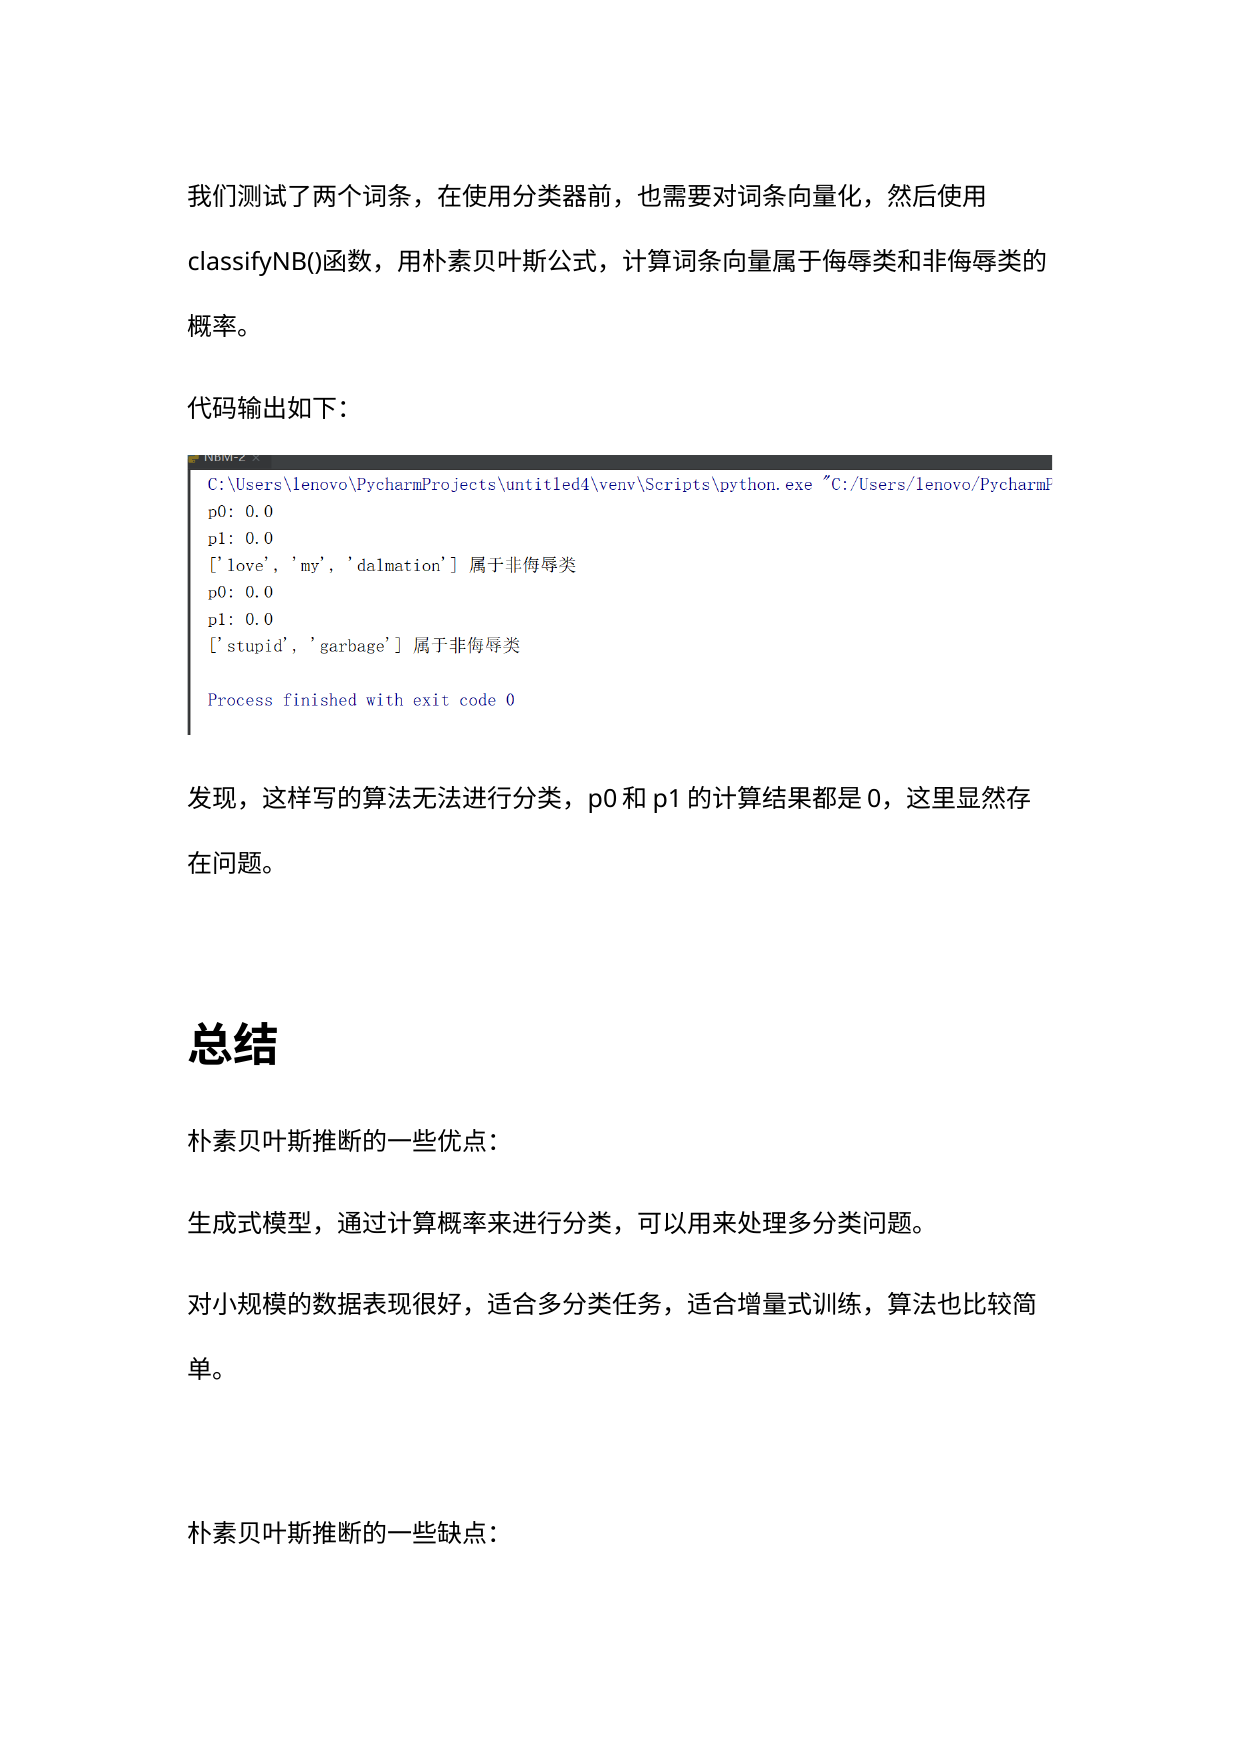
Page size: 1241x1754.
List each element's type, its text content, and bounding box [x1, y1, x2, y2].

text 总结 [187, 993, 1053, 1090]
text 朴素贝叶斯推断的一些优点： [187, 1107, 1053, 1172]
text 朴素贝叶斯推断的一些缺点： [187, 1499, 1053, 1564]
text 我们测试了两个词条，在使用分类器前，也需要对词条向量化，然后使用classifyNB()函数，用朴素贝叶斯公式，计算词条向量属于侮辱类和非侮辱类的概率。 [187, 162, 1053, 357]
picture [187, 455, 1053, 735]
text 发现，这样写的算法无法进行分类，p0和p1的计算结果都是0，这里显然存在问题。 [187, 764, 1053, 894]
text 代码输出如下： [187, 374, 1053, 439]
text 生成式模型，通过计算概率来进行分类，可以用来处理多分类问题。 [187, 1189, 1053, 1254]
text 对小规模的数据表现很好，适合多分类任务，适合增量式训练，算法也比较简单。 [187, 1270, 1053, 1400]
